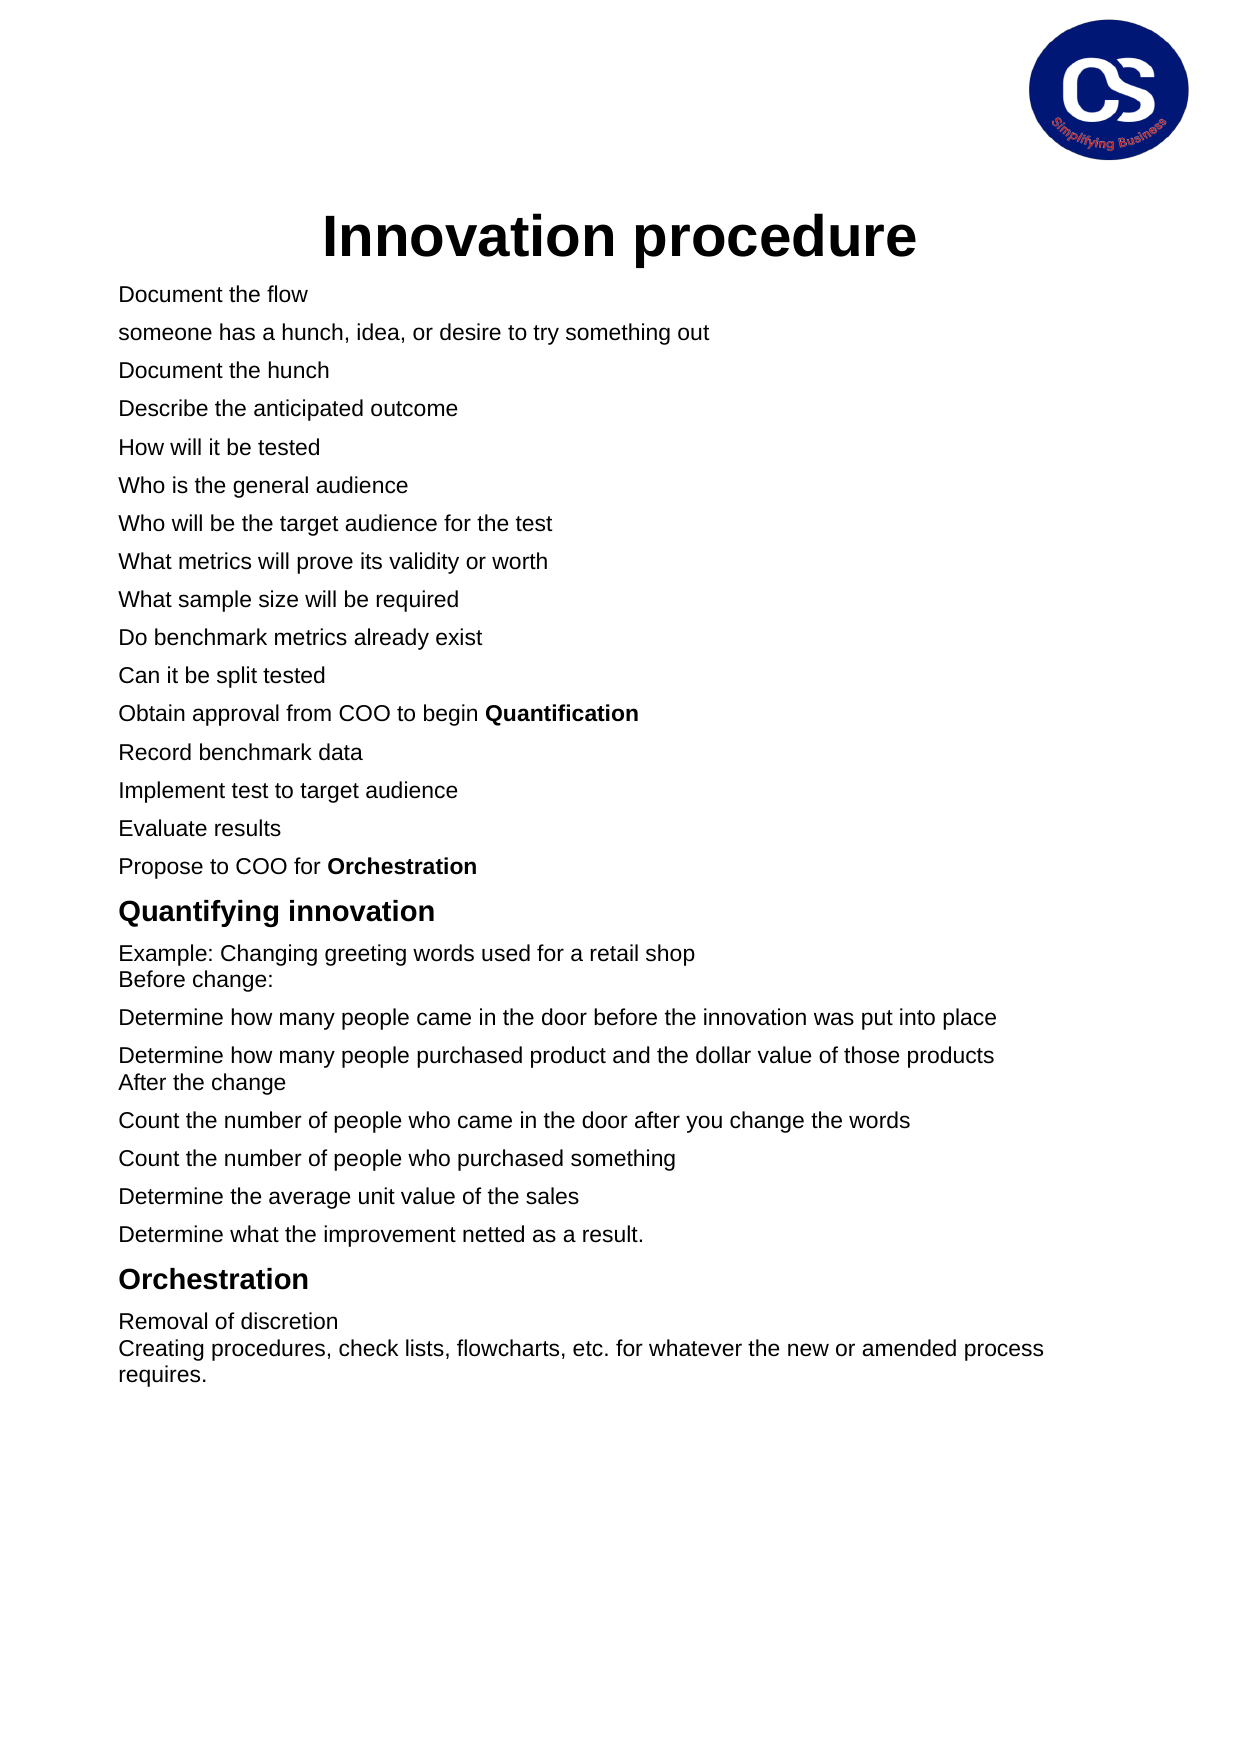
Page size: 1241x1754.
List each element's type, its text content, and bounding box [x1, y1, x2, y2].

picture [1027, 18, 1191, 162]
subtitle Orchestration [118, 1262, 1122, 1296]
title Innovation procedure [118, 201, 1122, 268]
subtitle Quantifying innovation [118, 894, 1122, 927]
